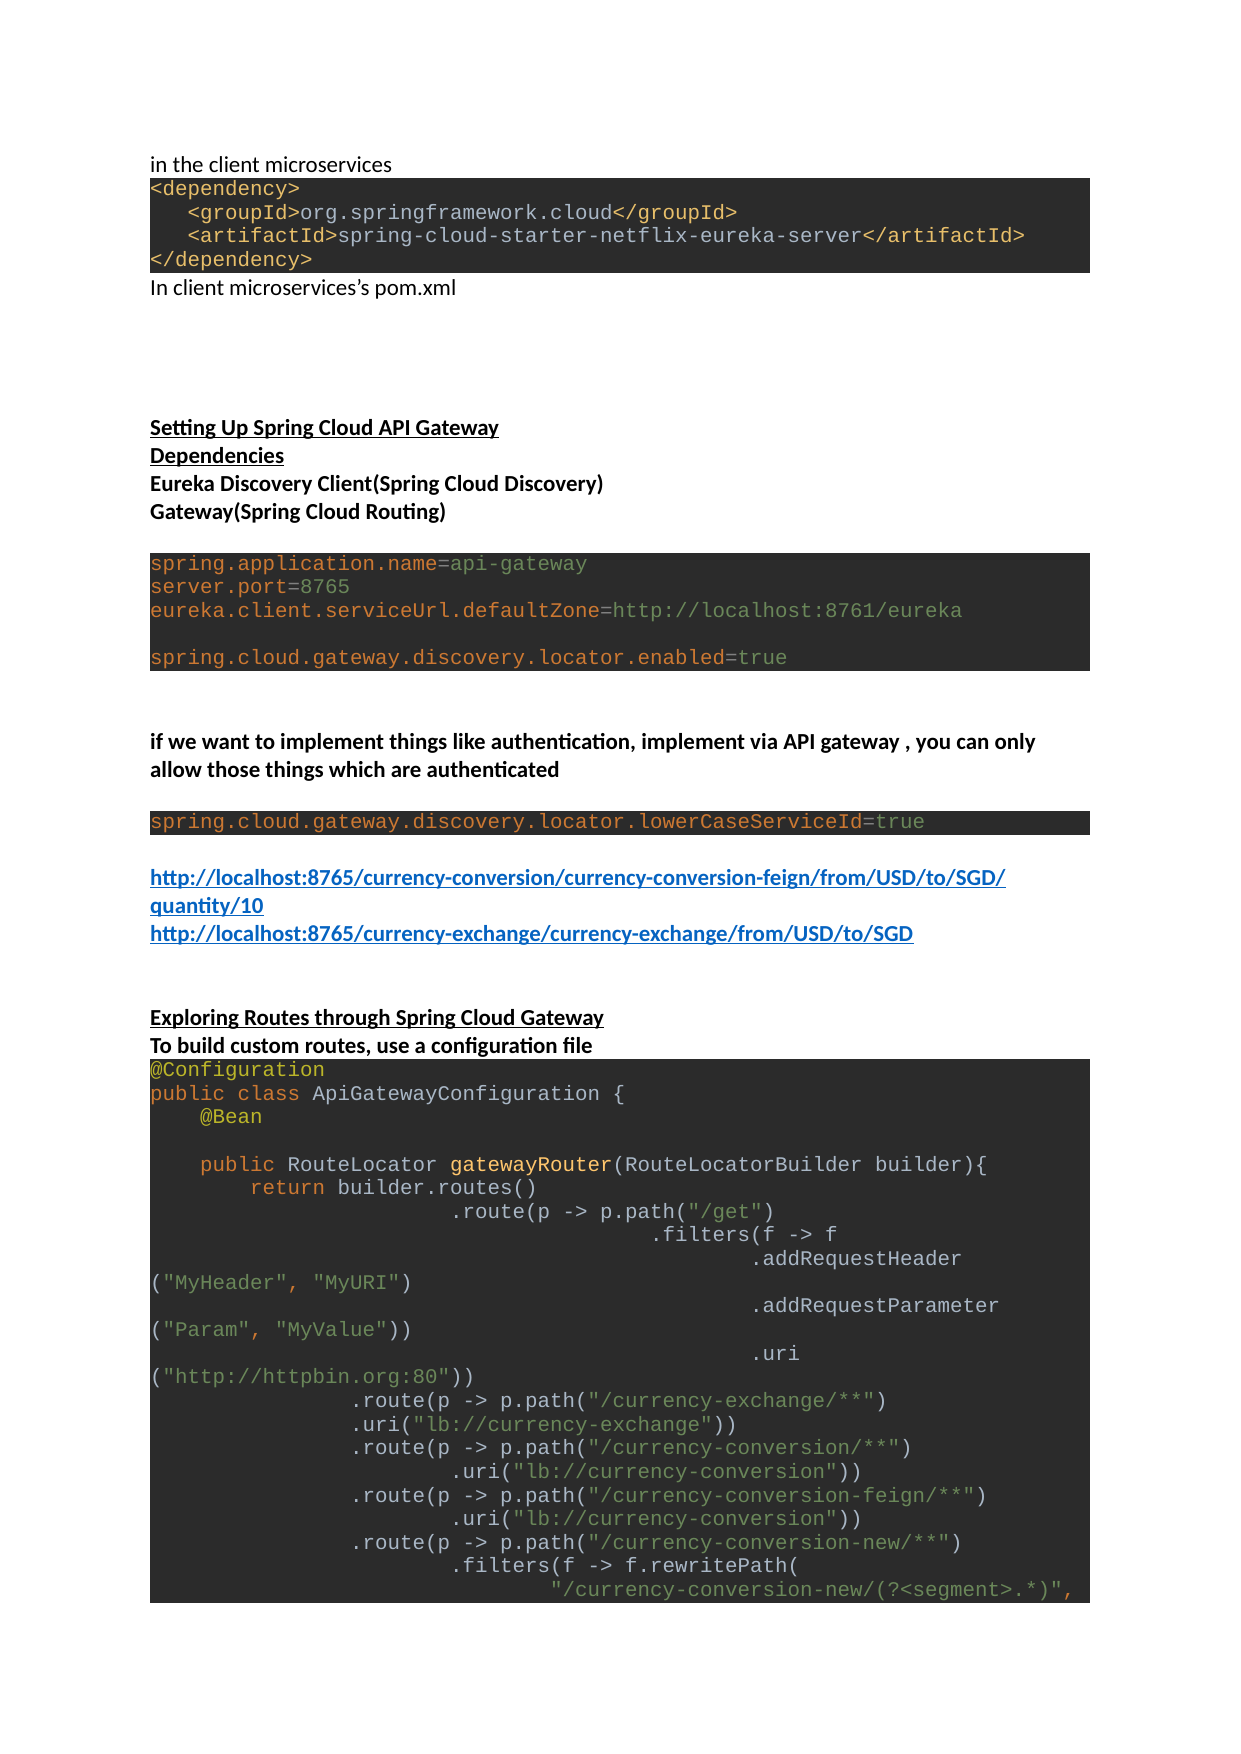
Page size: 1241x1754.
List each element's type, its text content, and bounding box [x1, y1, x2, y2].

text spring.application.name=api-gateway server.port=8765 eureka.client.serviceUrl.defaultZone=http://localhost:8761/eureka spring.cloud.gateway.discovery.locator.enabled=true [150, 553, 1090, 671]
text in the client microservices [150, 150, 1090, 178]
text Exploring Routes through Spring Cloud Gateway [150, 1003, 1090, 1031]
text if we want to implement things like authentication, implement via API gateway , you can only allow those things which are authenticated [150, 727, 1090, 783]
text http://localhost:8765/currency-exchange/currency-exchange/from/USD/to/SGD [150, 919, 1090, 947]
text http://localhost:8765/currency-conversion/currency-conversion-feign/from/USD/to/SGD/quantity/10 [150, 863, 1090, 919]
text Eureka Discovery Client(Spring Cloud Discovery) [150, 469, 1090, 497]
text Dependencies [150, 441, 1090, 469]
text Setting Up Spring Cloud API Gateway [150, 413, 1090, 441]
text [150, 1059, 1090, 1603]
text spring.cloud.gateway.discovery.locator.lowerCaseServiceId=true [150, 811, 1090, 835]
text In client microservices’s pom.xml [150, 273, 1090, 301]
text <dependency> <groupId>org.springframework.cloud</groupId> <artifactId>spring-cloud-starter-netflix-eureka-server</artifactId> </dependency> [150, 178, 1090, 273]
text Gateway(Spring Cloud Routing) [150, 497, 1090, 525]
text To build custom routes, use a configuration file [150, 1031, 1090, 1059]
